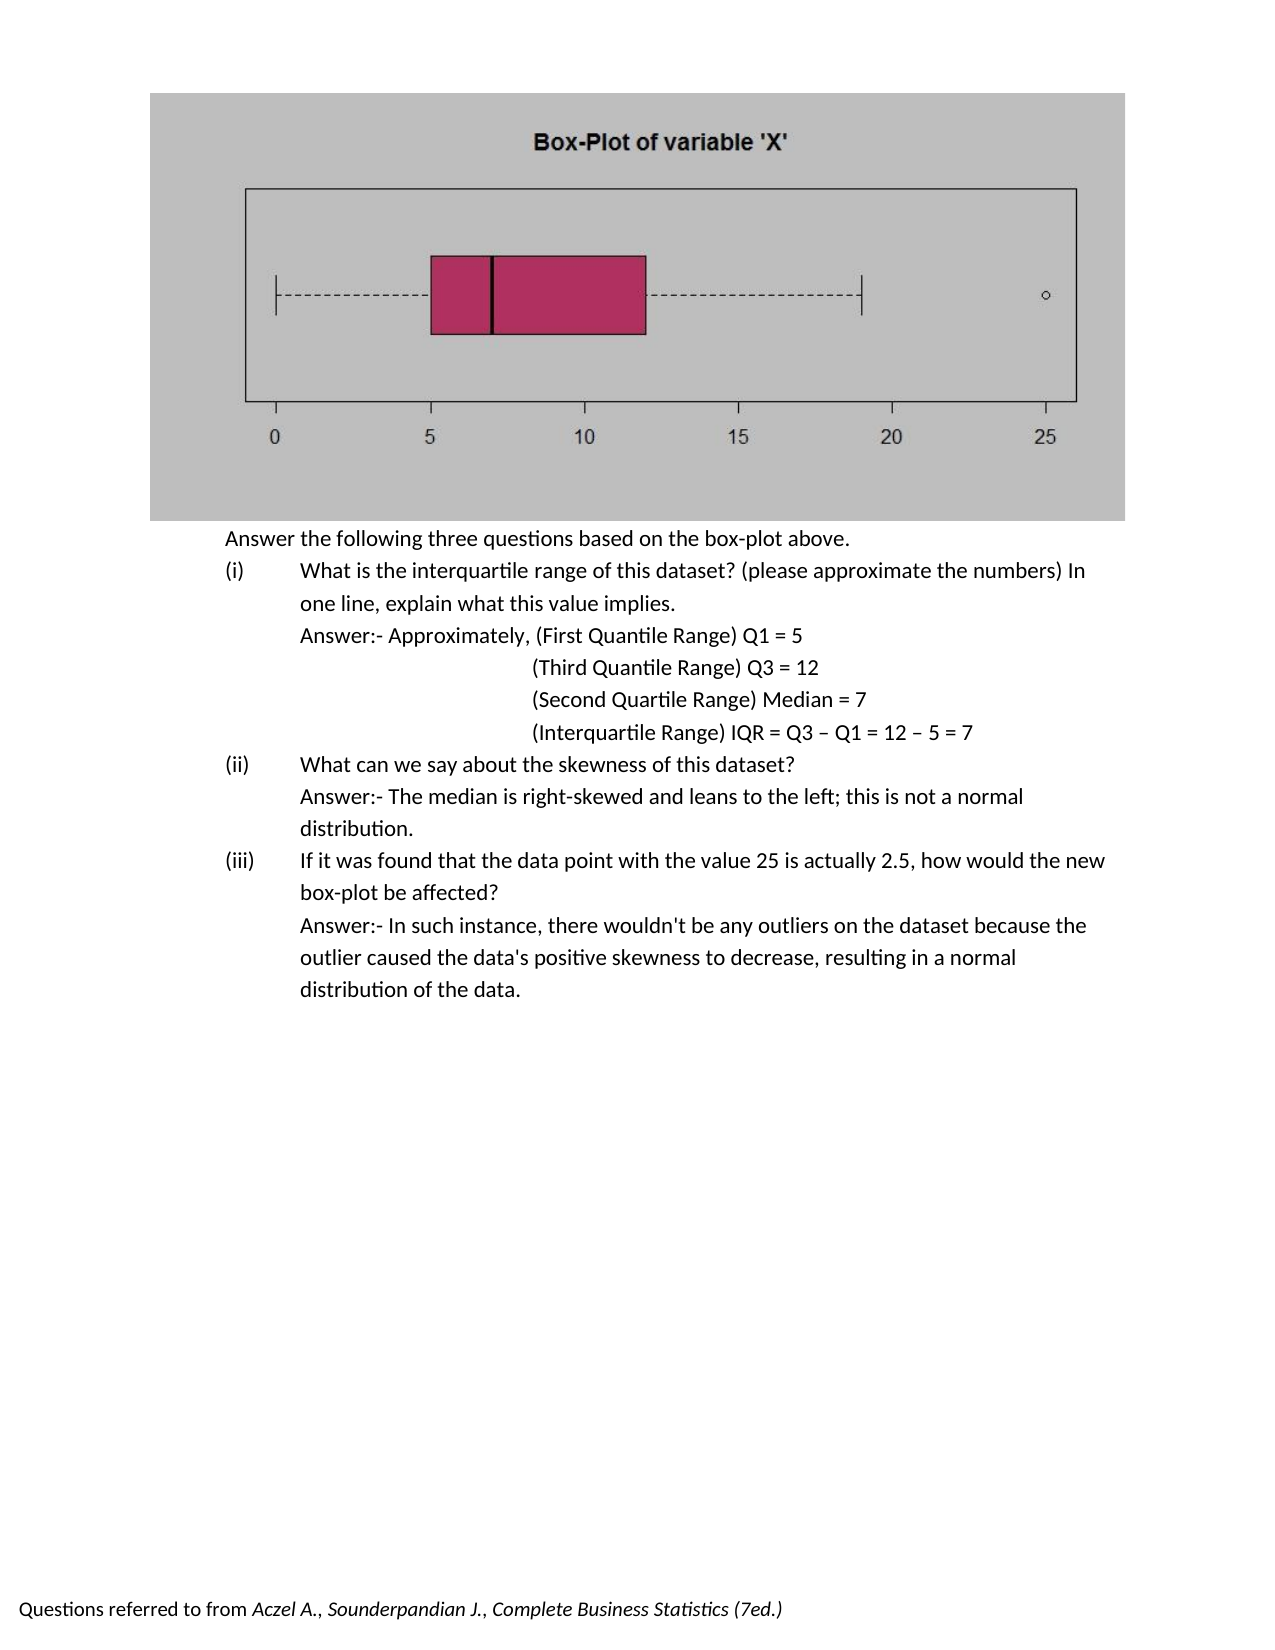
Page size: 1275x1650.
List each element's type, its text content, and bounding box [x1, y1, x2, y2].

picture [150, 93, 1125, 521]
text Answer:- The median is right-skewed and leans to the left; this is not a normal distribution. [300, 782, 1125, 842]
list If it was found that the data point with the value 25 is actually 2.5, how would the new box-plot be affected? [225, 846, 1125, 907]
text (Third Quantile Range) Q3 = 12 [300, 653, 1125, 681]
text Answer:- In such instance, there wouldn't be any outliers on the dataset because the outlier caused the data's positive skewness to decrease, resulting in a normal distribution of the data. [300, 911, 1125, 1003]
text (Second Quartile Range) Median = 7 [300, 685, 1125, 713]
text (Interquartile Range) IQR = Q3 – Q1 = 12 – 5 = 7 [300, 718, 1125, 746]
list What can we say about the skewness of this dataset? [225, 750, 1125, 778]
text Answer:- Approximately, (First Quantile Range) Q1 = 5 [300, 621, 1125, 649]
list What is the interquartile range of this dataset? (please approximate the numbers) In one line, explain what this value implies. [225, 557, 1125, 617]
text Answer the following three questions based on the box-plot above. [225, 524, 1125, 552]
